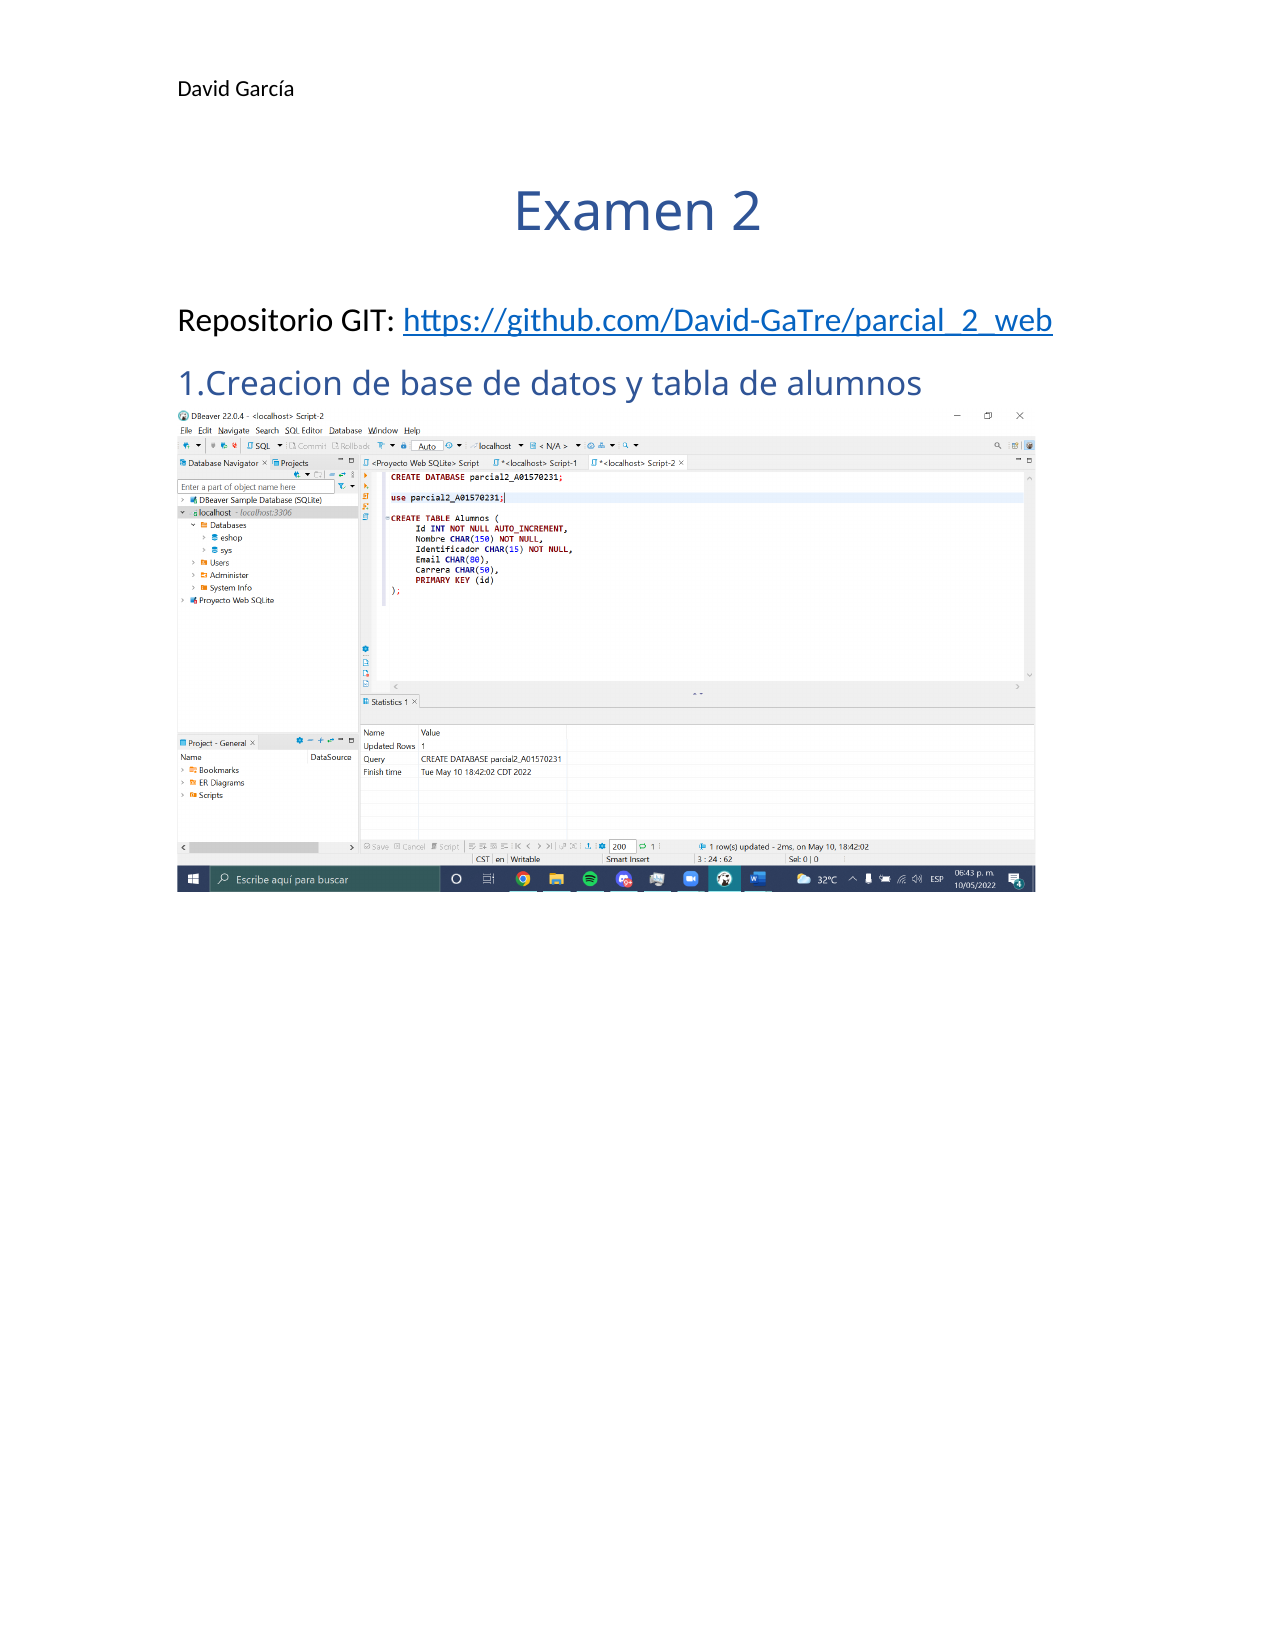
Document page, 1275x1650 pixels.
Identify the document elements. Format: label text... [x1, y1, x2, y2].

subtitle 1.Creacion de base de datos y tabla de alumnos [177, 360, 1098, 405]
text Repositorio GIT: https://github.com/David-GaTre/parcial_2_web [177, 299, 1098, 340]
subtitle Examen 2 [177, 173, 1098, 246]
picture [177, 408, 1036, 892]
